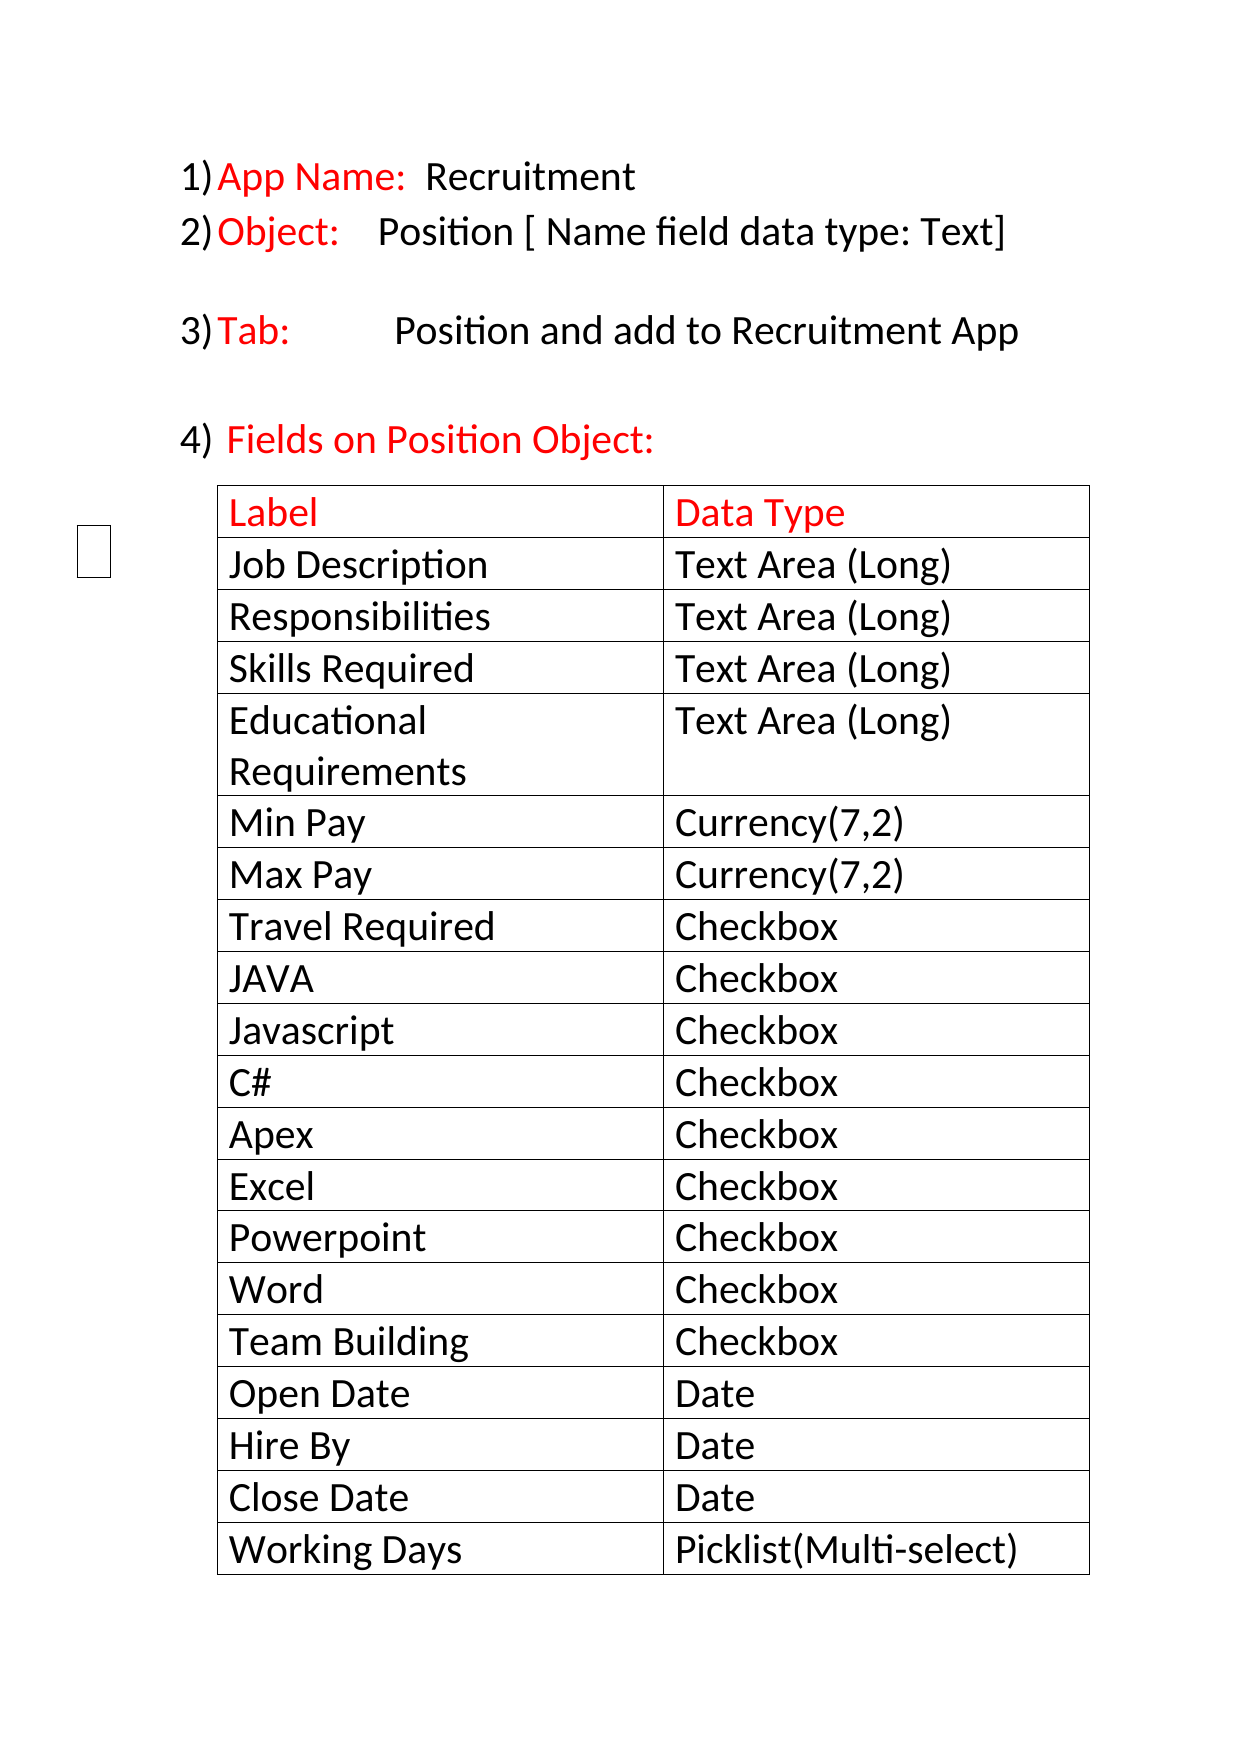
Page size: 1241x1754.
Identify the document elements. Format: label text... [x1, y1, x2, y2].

table_cell Hire By [218, 1419, 663, 1470]
table_cell Job Description [218, 538, 663, 589]
table_cell Min Pay [218, 796, 663, 847]
table_cell Checkbox [664, 952, 1089, 1003]
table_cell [218, 1523, 663, 1573]
table_cell Responsibilities [218, 590, 663, 641]
table_cell Educational Requirements [218, 694, 663, 795]
table_cell Text Area (Long) [664, 642, 1089, 693]
table_cell Team Building [218, 1315, 663, 1366]
table_cell Text Area (Long) [664, 538, 1089, 589]
list Object: Position [ Name field data type: Text] [179, 205, 1090, 256]
table_cell Close Date [218, 1471, 663, 1522]
table_cell Checkbox [664, 1108, 1089, 1158]
table_cell Checkbox [664, 1263, 1089, 1314]
table_cell Max Pay [218, 848, 663, 899]
table_cell Apex [218, 1108, 663, 1158]
table_cell Checkbox [664, 1315, 1089, 1366]
table_cell Javascript [218, 1004, 663, 1055]
table_header [78, 526, 110, 577]
table_cell Checkbox [664, 1160, 1089, 1210]
table_cell Travel Required [218, 900, 663, 951]
table_cell Powerpoint [218, 1211, 663, 1262]
table_cell Text Area (Long) [664, 694, 1089, 795]
table_header Data Type [664, 486, 1089, 537]
table_cell Date [664, 1471, 1089, 1522]
list Tab: Position and add to Recruitment App [179, 304, 1090, 354]
table_header Label [218, 486, 663, 537]
table_cell JAVA [218, 952, 663, 1003]
table_cell Open Date [218, 1367, 663, 1418]
table_cell Excel [218, 1160, 663, 1210]
table_cell Date [664, 1367, 1089, 1418]
table_cell Checkbox [664, 1211, 1089, 1262]
list App Name: Recruitment [179, 150, 1090, 201]
table_cell Text Area (Long) [664, 590, 1089, 641]
table_cell Skills Required [218, 642, 663, 693]
table_cell Checkbox [664, 1056, 1089, 1107]
table_cell Checkbox [664, 900, 1089, 951]
table_cell Word [218, 1263, 663, 1314]
table_cell Checkbox [664, 1004, 1089, 1055]
table_cell C# [218, 1056, 663, 1107]
list Fields on Position Object: [179, 413, 1090, 464]
table_cell Currency(7,2) [664, 796, 1089, 847]
table_cell Date [664, 1419, 1089, 1470]
table_cell Currency(7,2) [664, 848, 1089, 899]
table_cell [664, 1523, 1089, 1573]
